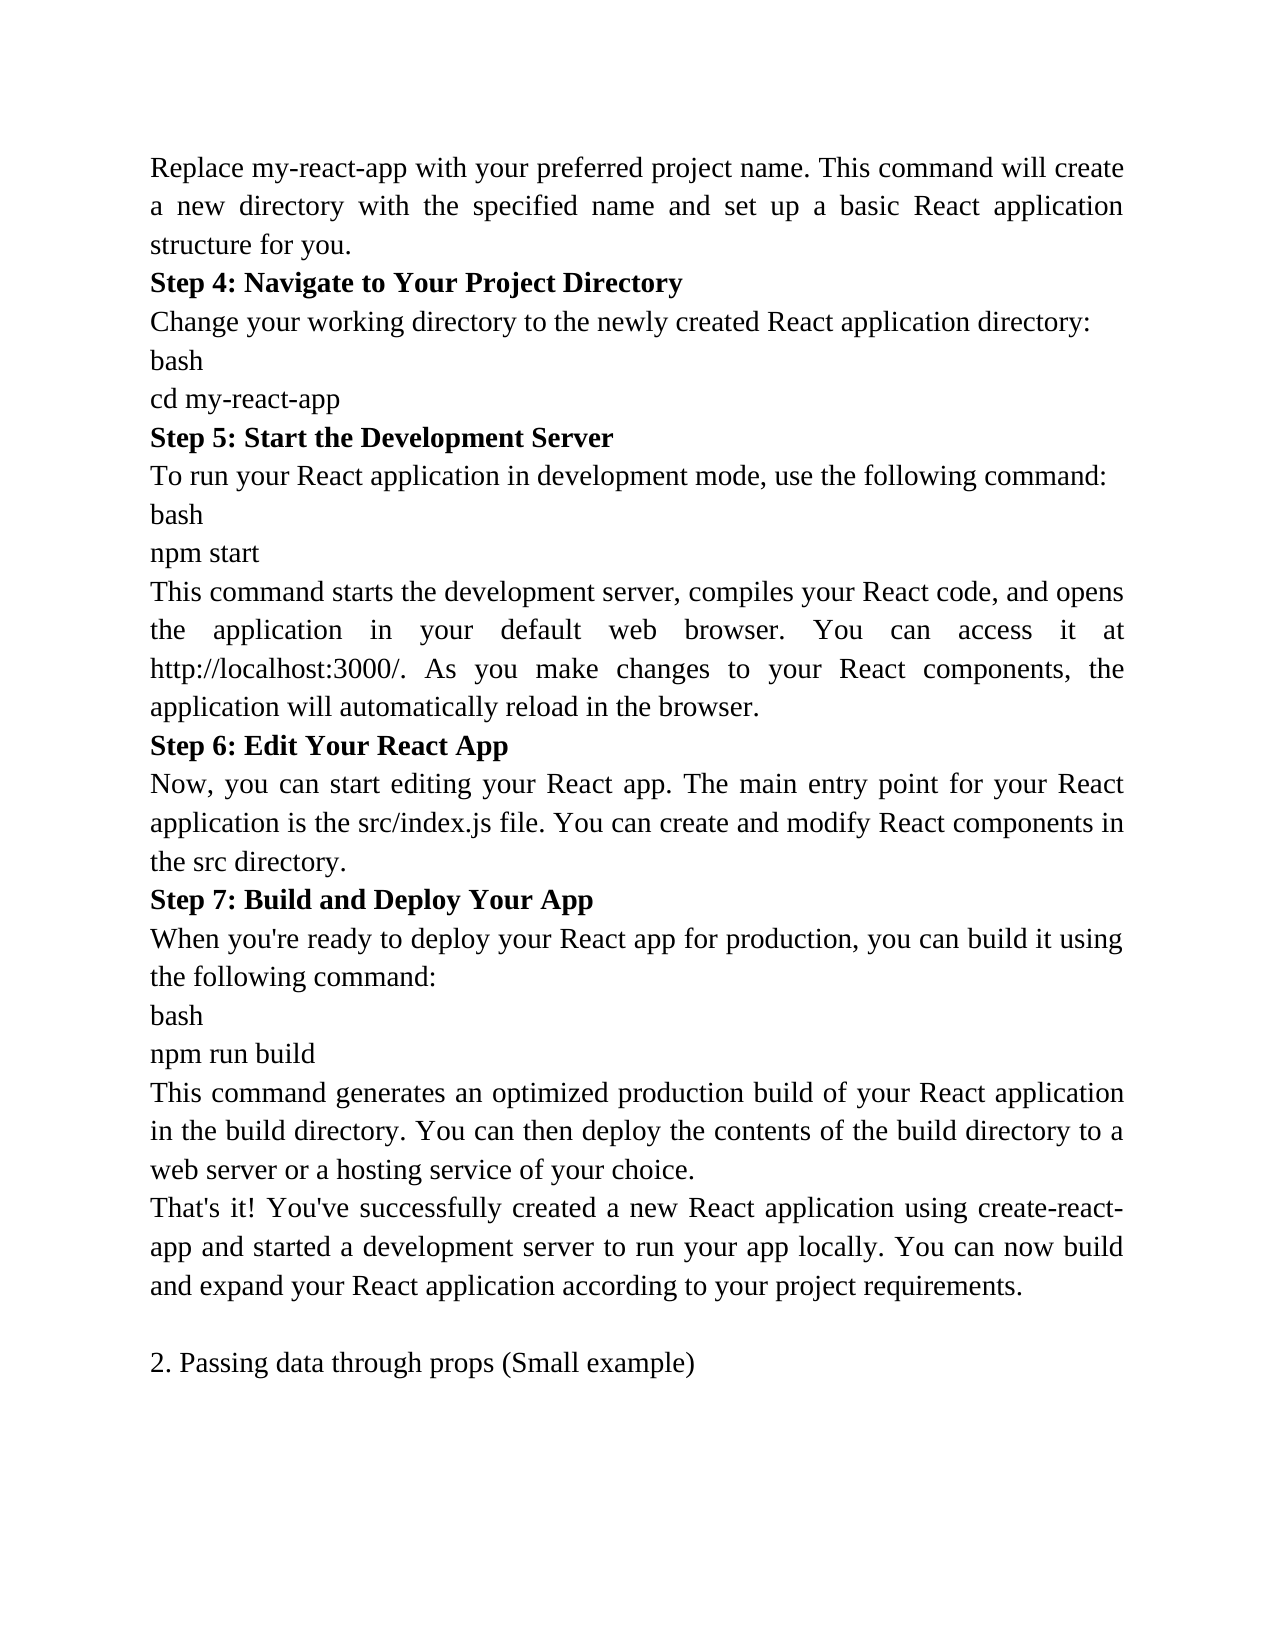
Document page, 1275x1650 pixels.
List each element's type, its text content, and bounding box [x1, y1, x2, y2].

text Step 4: Navigate to Your Project Directory [150, 266, 1125, 299]
text npm run build [150, 1036, 1125, 1070]
text Now, you can start editing your React app. The main entry point for your React application is the src/index.js file. You can create and modify React components in the src directory. [150, 767, 1125, 877]
text Step 6: Edit Your React App [150, 728, 1125, 762]
text bash [150, 343, 1125, 376]
text This command generates an optimized production build of your React application in the build directory. You can then deploy the contents of the build directory to a web server or a hosting service of your choice. [150, 1075, 1125, 1186]
text To run your React application in development mode, use the following command: [150, 458, 1125, 492]
text bash [150, 497, 1125, 530]
text npm start [150, 535, 1125, 569]
text Change your working directory to the newly created React application directory: [150, 304, 1125, 338]
text That's it! You've successfully created a new React application using create-react-app and started a development server to run your app locally. You can now build and expand your React application according to your project requirements. [150, 1191, 1125, 1301]
text 2. Passing data through props (Small example) [150, 1345, 1125, 1378]
text cd my-react-app [150, 381, 1125, 415]
text Step 5: Start the Development Server [150, 420, 1125, 453]
text Replace my-react-app with your preferred project name. This command will create a new directory with the specified name and set up a basic React application structure for you. [150, 150, 1125, 261]
text bash [150, 998, 1125, 1031]
text When you're ready to deploy your React app for production, you can build it using the following command: [150, 921, 1125, 993]
text Step 7: Build and Deploy Your App [150, 882, 1125, 916]
text This command starts the development server, compiles your React code, and opens the application in your default web browser. You can access it at http://localhost:3000/. As you make changes to your React components, the application will automatically reload in the browser. [150, 574, 1125, 723]
